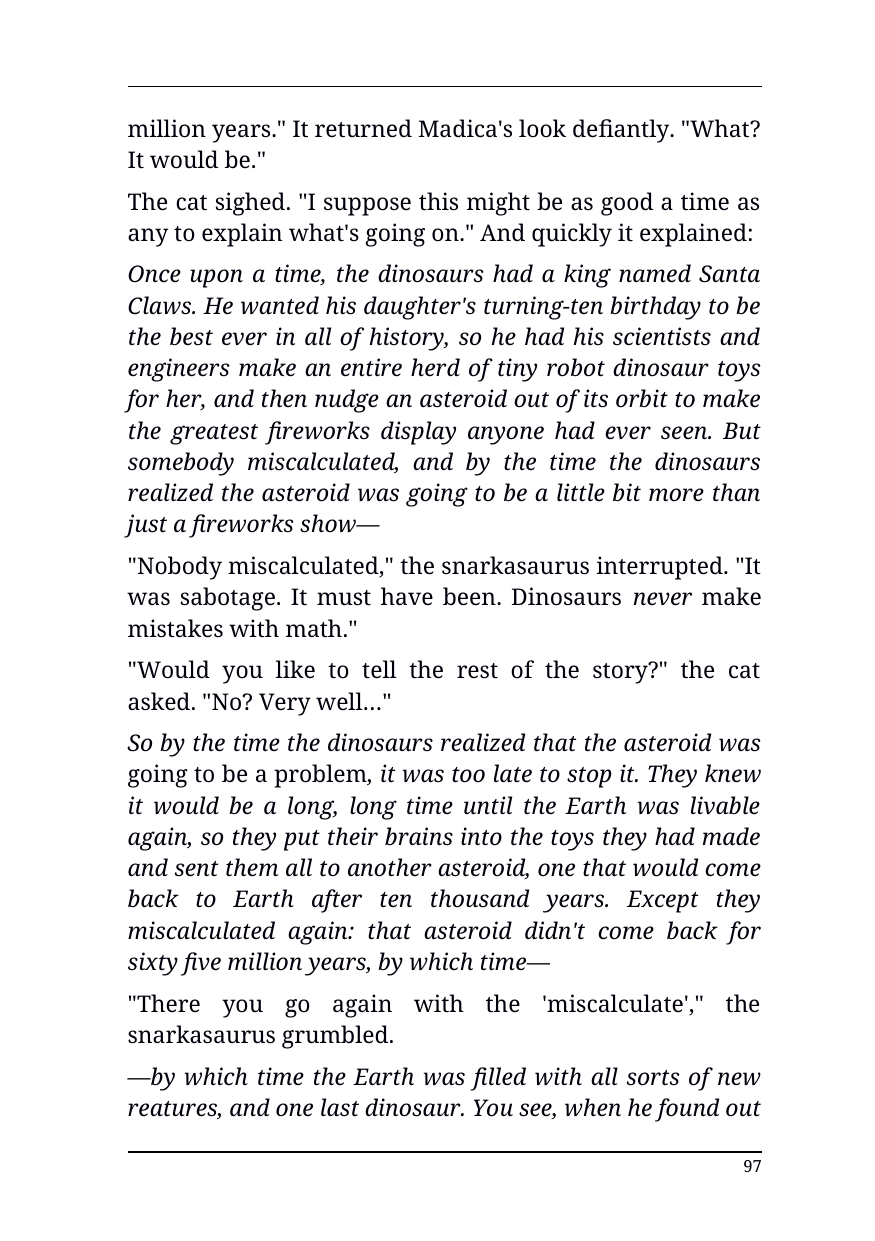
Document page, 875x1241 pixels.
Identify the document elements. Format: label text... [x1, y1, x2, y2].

text "Nobody miscalculated," the snarkasaurus interrupted. "It was sabotage. It must have been. Dinosaurs never make mistakes with math." [127, 550, 762, 644]
text The cat sighed. "I suppose this might be as good a time as any to explain what's going on." And quickly it explained: [127, 185, 762, 248]
text Once upon a time, the dinosaurs had a king named Santa Claws. He wanted his daughter's turning-ten birthday to be the best ever in all of history, so he had his scientists and engineers make an entire herd of tiny robot dinosaur toys for her, and then nudge an asteroid out of its orbit to make the greatest fireworks display anyone had ever seen. But somebody miscalculated, and by the time the dinosaurs realized the asteroid was going to be a little bit more than just a fireworks show— [127, 258, 762, 539]
text So by the time the dinosaurs realized that the asteroid was going to be a problem, it was too late to stop it. They knew it would be a long, long time until the Earth was livable again, so they put their brains into the toys they had made and sent them all to another asteroid, one that would come back to Earth after ten thousand years. Except they miscalculated again: that asteroid didn't come back for sixty five million years, by which time— [127, 727, 762, 977]
text "There you go again with the 'miscalculate'," the snarkasaurus grumbled. [127, 987, 762, 1050]
text "Would you like to tell the rest of the story?" the cat asked. "No? Very well…" [127, 654, 762, 717]
